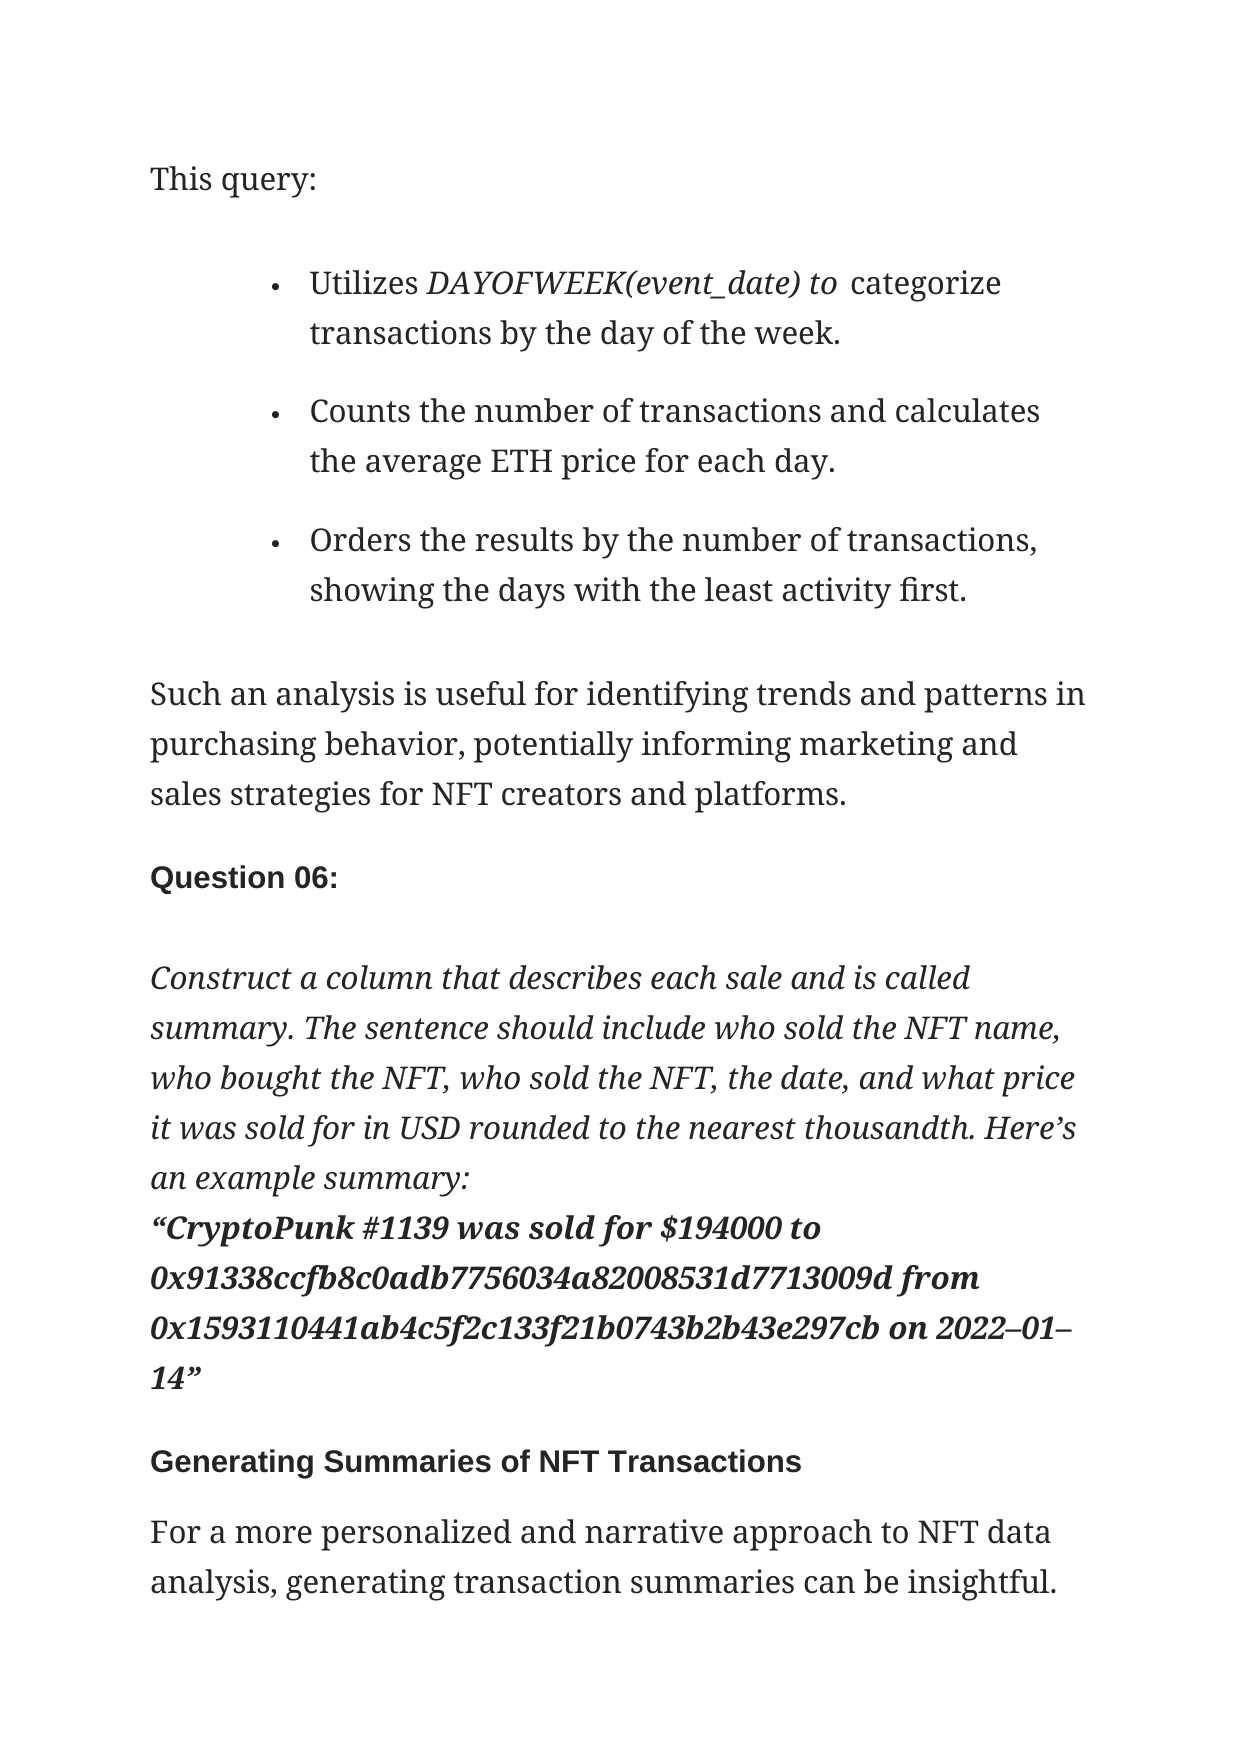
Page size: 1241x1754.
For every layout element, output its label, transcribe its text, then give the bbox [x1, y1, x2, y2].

text Construct a column that describes each sale and is called summary. The sentence should include who sold the NFT name, who bought the NFT, who sold the NFT, the date, and what price it was sold for in USD rounded to the nearest thousandth. Here’s an example summary: “CryptoPunk #1139 was sold for $194000 to 0x91338ccfb8c0adb7756034a82008531d7713009d from 0x1593110441ab4c5f2c133f21b0743b2b43e297cb on 2022–01–14” [150, 948, 1090, 1398]
text Generating Summaries of NFT Transactions [150, 1441, 1090, 1479]
list Counts the number of transactions and calculates the average ETH price for each day. [272, 382, 1090, 482]
text This query: [150, 150, 1090, 200]
text Question 06: [150, 857, 1090, 895]
list Orders the results by the number of transactions, showing the days with the least activity first. [272, 511, 1090, 611]
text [150, 1502, 1090, 1602]
text Such an analysis is useful for identifying trends and patterns in purchasing behavior, potentially informing marketing and sales strategies for NFT creators and platforms. [150, 664, 1090, 814]
list Utilizes DAYOFWEEK(event_date) to categorize transactions by the day of the week. [272, 253, 1090, 353]
